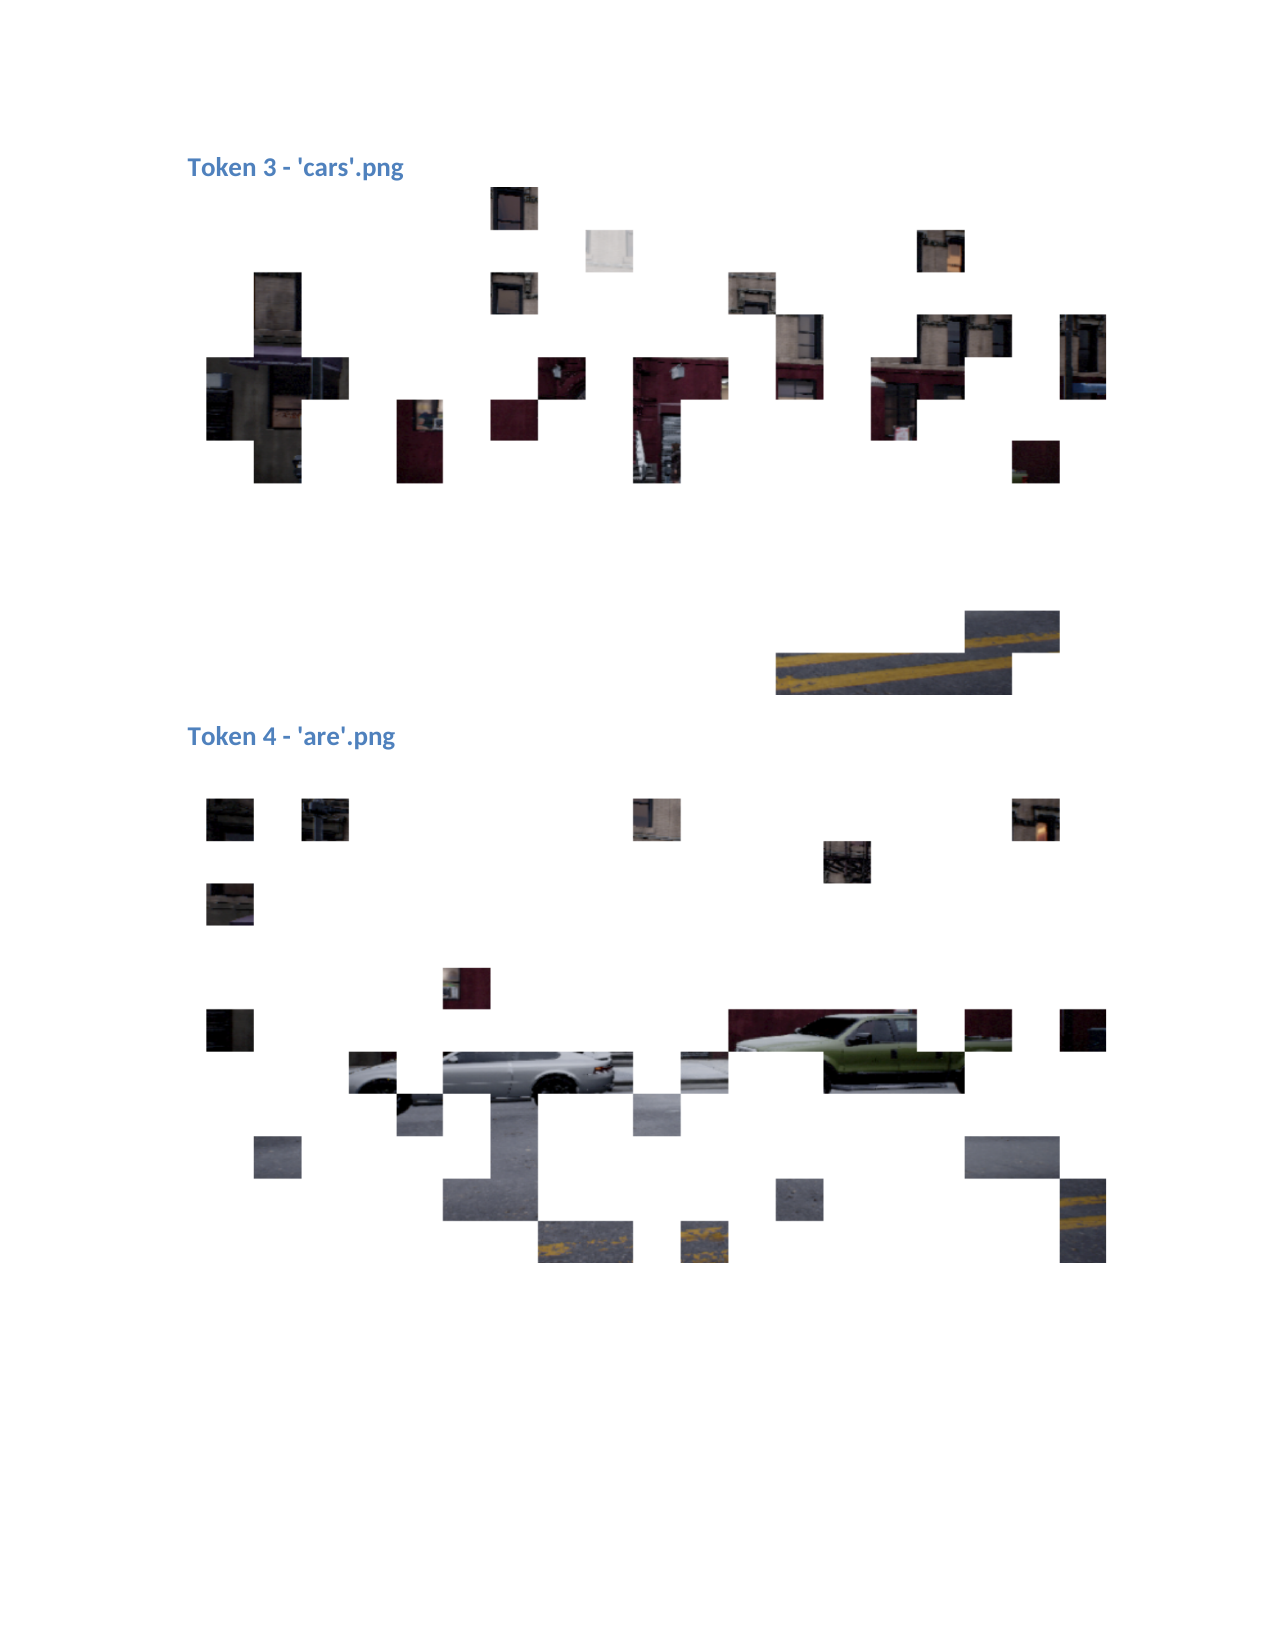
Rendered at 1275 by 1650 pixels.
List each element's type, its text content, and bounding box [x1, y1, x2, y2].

subtitle Token 3 - 'cars'.png [187, 150, 1087, 183]
picture [206, 187, 1107, 695]
picture [206, 756, 1107, 1263]
subtitle Token 4 - 'are'.png [187, 719, 1087, 752]
